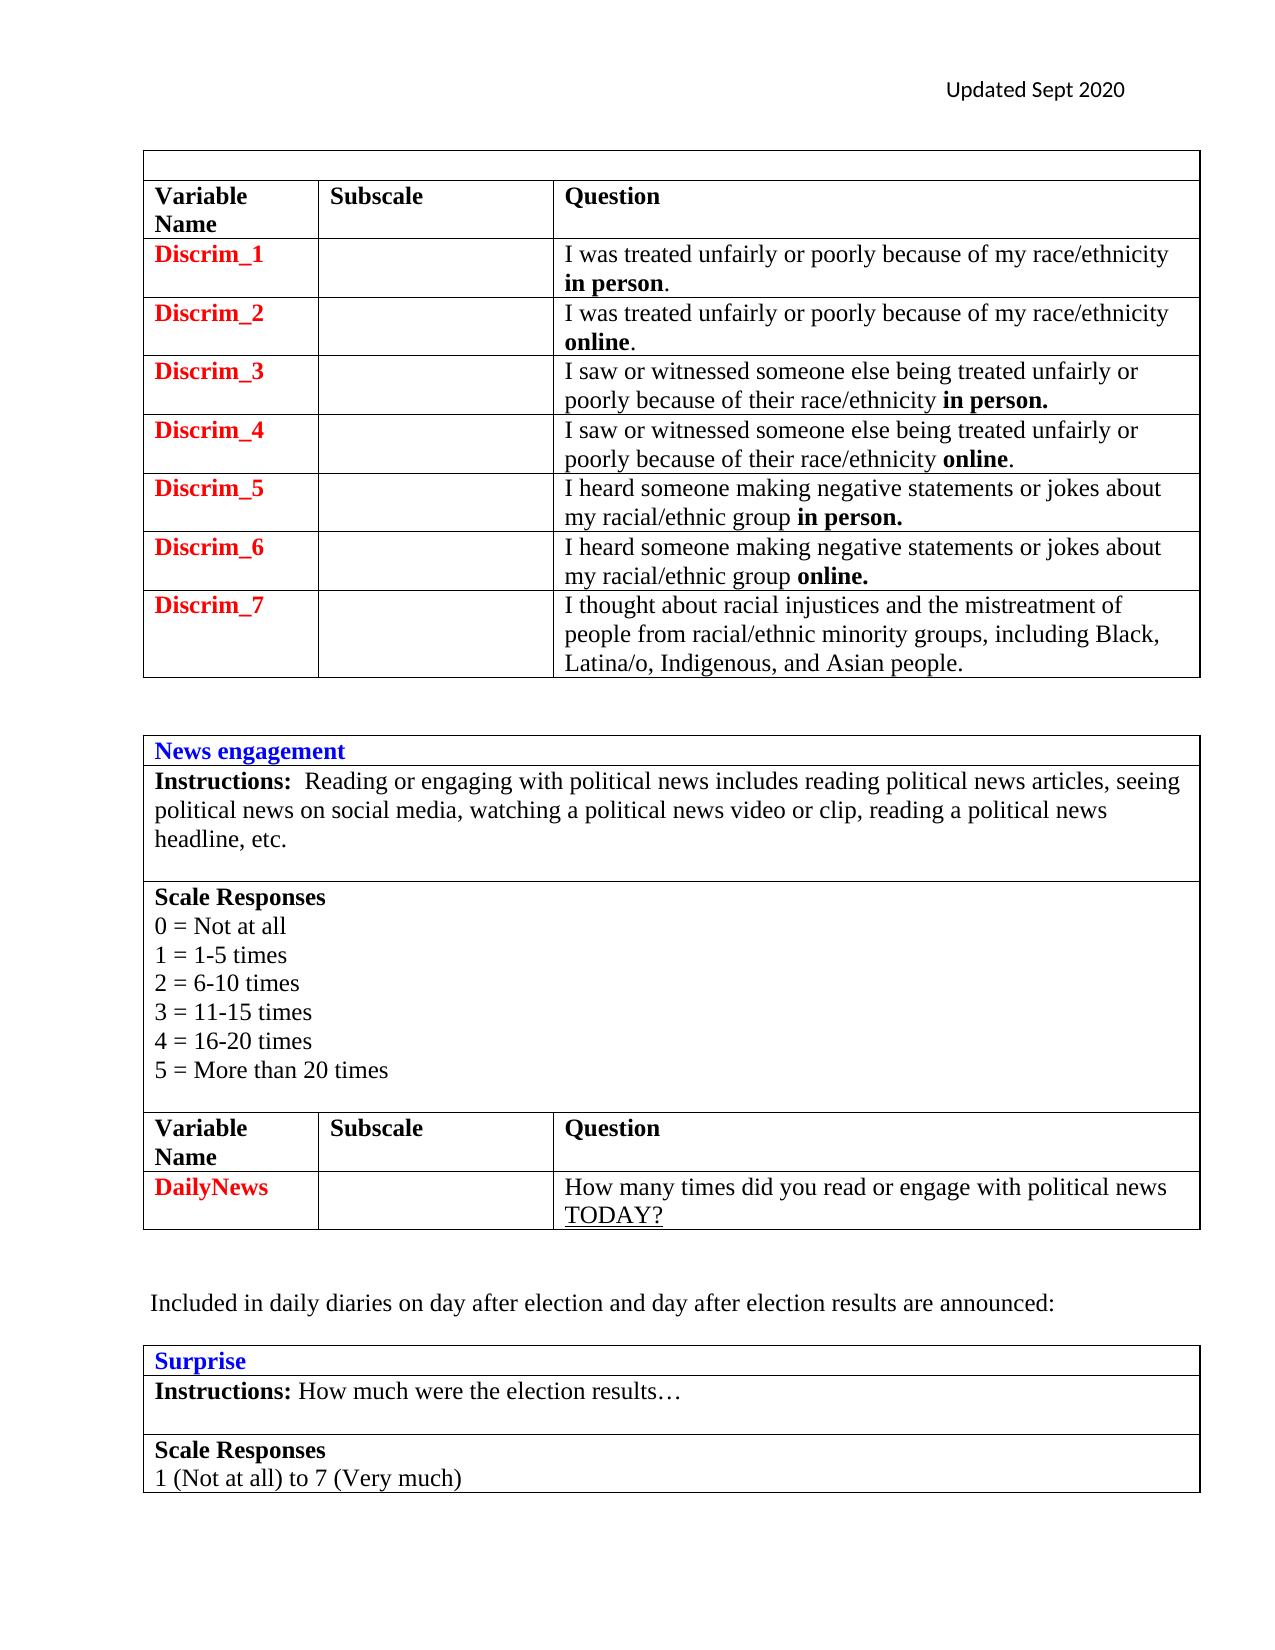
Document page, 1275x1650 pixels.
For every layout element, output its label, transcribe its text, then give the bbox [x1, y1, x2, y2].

table_cell Subscale [319, 1113, 553, 1171]
table_cell I heard someone making negative statements or jokes about my racial/ethnic group online. [554, 532, 1199, 589]
table_cell [319, 298, 553, 355]
table_cell [319, 239, 553, 297]
table_cell [319, 474, 553, 531]
table_cell Scale Responses 1 (Not at all) to 7 (Very much) [144, 1435, 1199, 1492]
table_cell Scale Responses 0 = Not at all 1 = 1-5 times 2 = 6-10 times 3 = 11-15 times 4 = 16-20 times 5 = More than 20 times [144, 882, 1199, 1112]
table_cell How many times did you read or engage with political news TODAY? [554, 1172, 1199, 1229]
table_cell Instructions: Reading or engaging with political news includes reading political news articles, seeing political news on social media, watching a political news video or clip, reading a political news headline, etc. [144, 766, 1199, 881]
table_cell [319, 591, 553, 677]
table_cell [144, 151, 1199, 180]
table_cell Discrim_5 [144, 474, 318, 531]
table_cell Subscale [319, 181, 553, 238]
table_cell [319, 356, 553, 414]
table_cell Discrim_7 [144, 591, 318, 677]
table_cell Discrim_2 [144, 298, 318, 355]
table_cell Instructions: How much were the election results… [144, 1376, 1199, 1434]
text Included in daily diaries on day after election and day after election results are announced: [150, 1288, 1125, 1317]
table_cell [319, 1172, 553, 1229]
table_cell I was treated unfairly or poorly because of my race/ethnicity in person. [554, 239, 1199, 297]
table_cell Discrim_4 [144, 415, 318, 472]
table_cell I thought about racial injustices and the mistreatment of people from racial/ethnic minority groups, including Black, Latina/o, Indigenous, and Asian people. [554, 591, 1199, 677]
table_header Surprise [144, 1346, 1199, 1375]
table_cell Discrim_6 [144, 532, 318, 589]
table_cell [319, 532, 553, 589]
table_cell DailyNews [144, 1172, 318, 1229]
table_cell I was treated unfairly or poorly because of my race/ethnicity online. [554, 298, 1199, 355]
table_cell Question [554, 1113, 1199, 1171]
table_cell I heard someone making negative statements or jokes about my racial/ethnic group in person. [554, 474, 1199, 531]
table_cell Variable Name [144, 181, 318, 238]
table_cell Question [554, 181, 1199, 238]
table_cell Variable Name [144, 1113, 318, 1171]
table_cell I saw or witnessed someone else being treated unfairly or poorly because of their race/ethnicity in person. [554, 356, 1199, 414]
table_cell Discrim_1 [144, 239, 318, 297]
table_cell I saw or witnessed someone else being treated unfairly or poorly because of their race/ethnicity online. [554, 415, 1199, 472]
table_cell Discrim_3 [144, 356, 318, 414]
table_header News engagement [144, 736, 1199, 765]
table_cell [319, 415, 553, 472]
